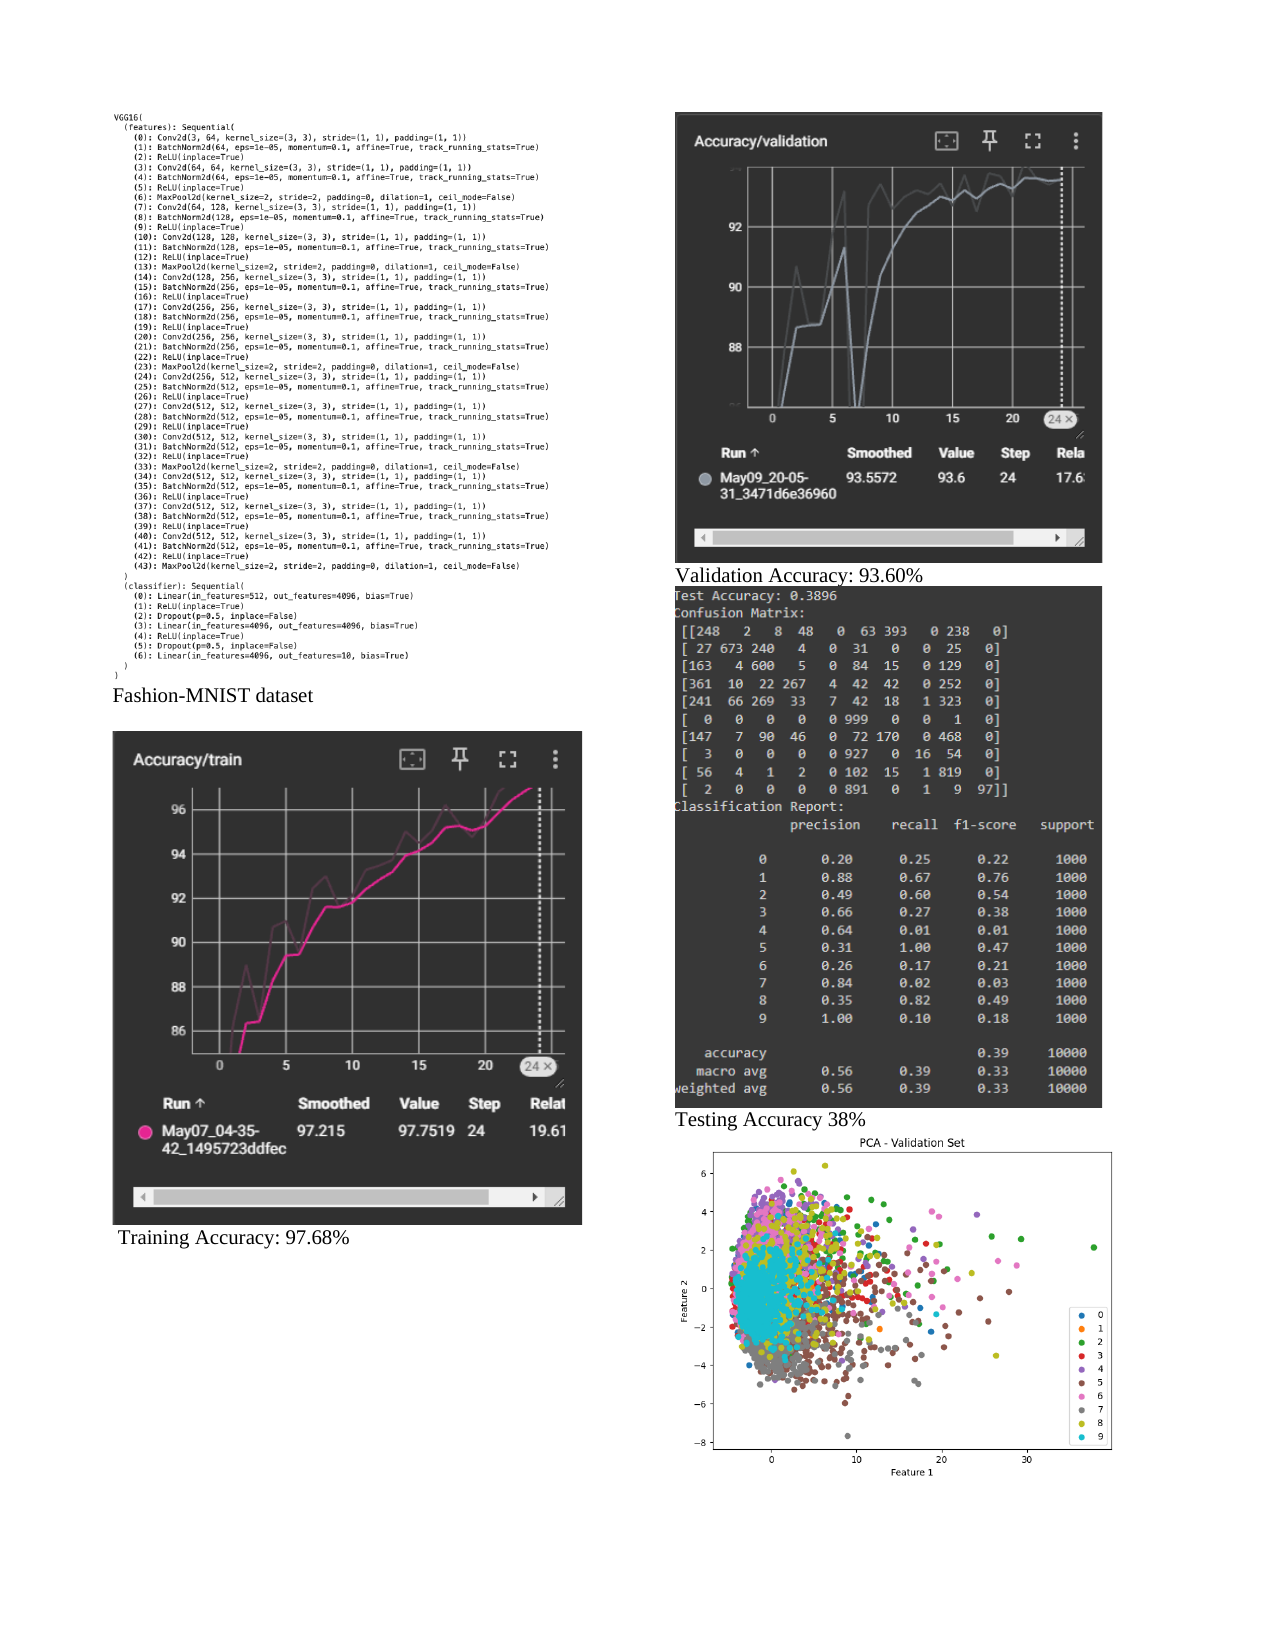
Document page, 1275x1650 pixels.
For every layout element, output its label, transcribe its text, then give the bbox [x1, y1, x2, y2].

picture [675, 112, 1103, 563]
picture [675, 586, 1103, 1108]
picture [112, 731, 583, 1225]
text Fashion-MNIST dataset [112, 684, 600, 707]
text Training Accuracy: 97.68% [112, 1225, 600, 1249]
picture [112, 112, 600, 684]
text Testing Accuracy 38% [675, 1107, 1162, 1131]
text Validation Accuracy: 93.60% [675, 563, 1162, 587]
picture [675, 1131, 1117, 1483]
